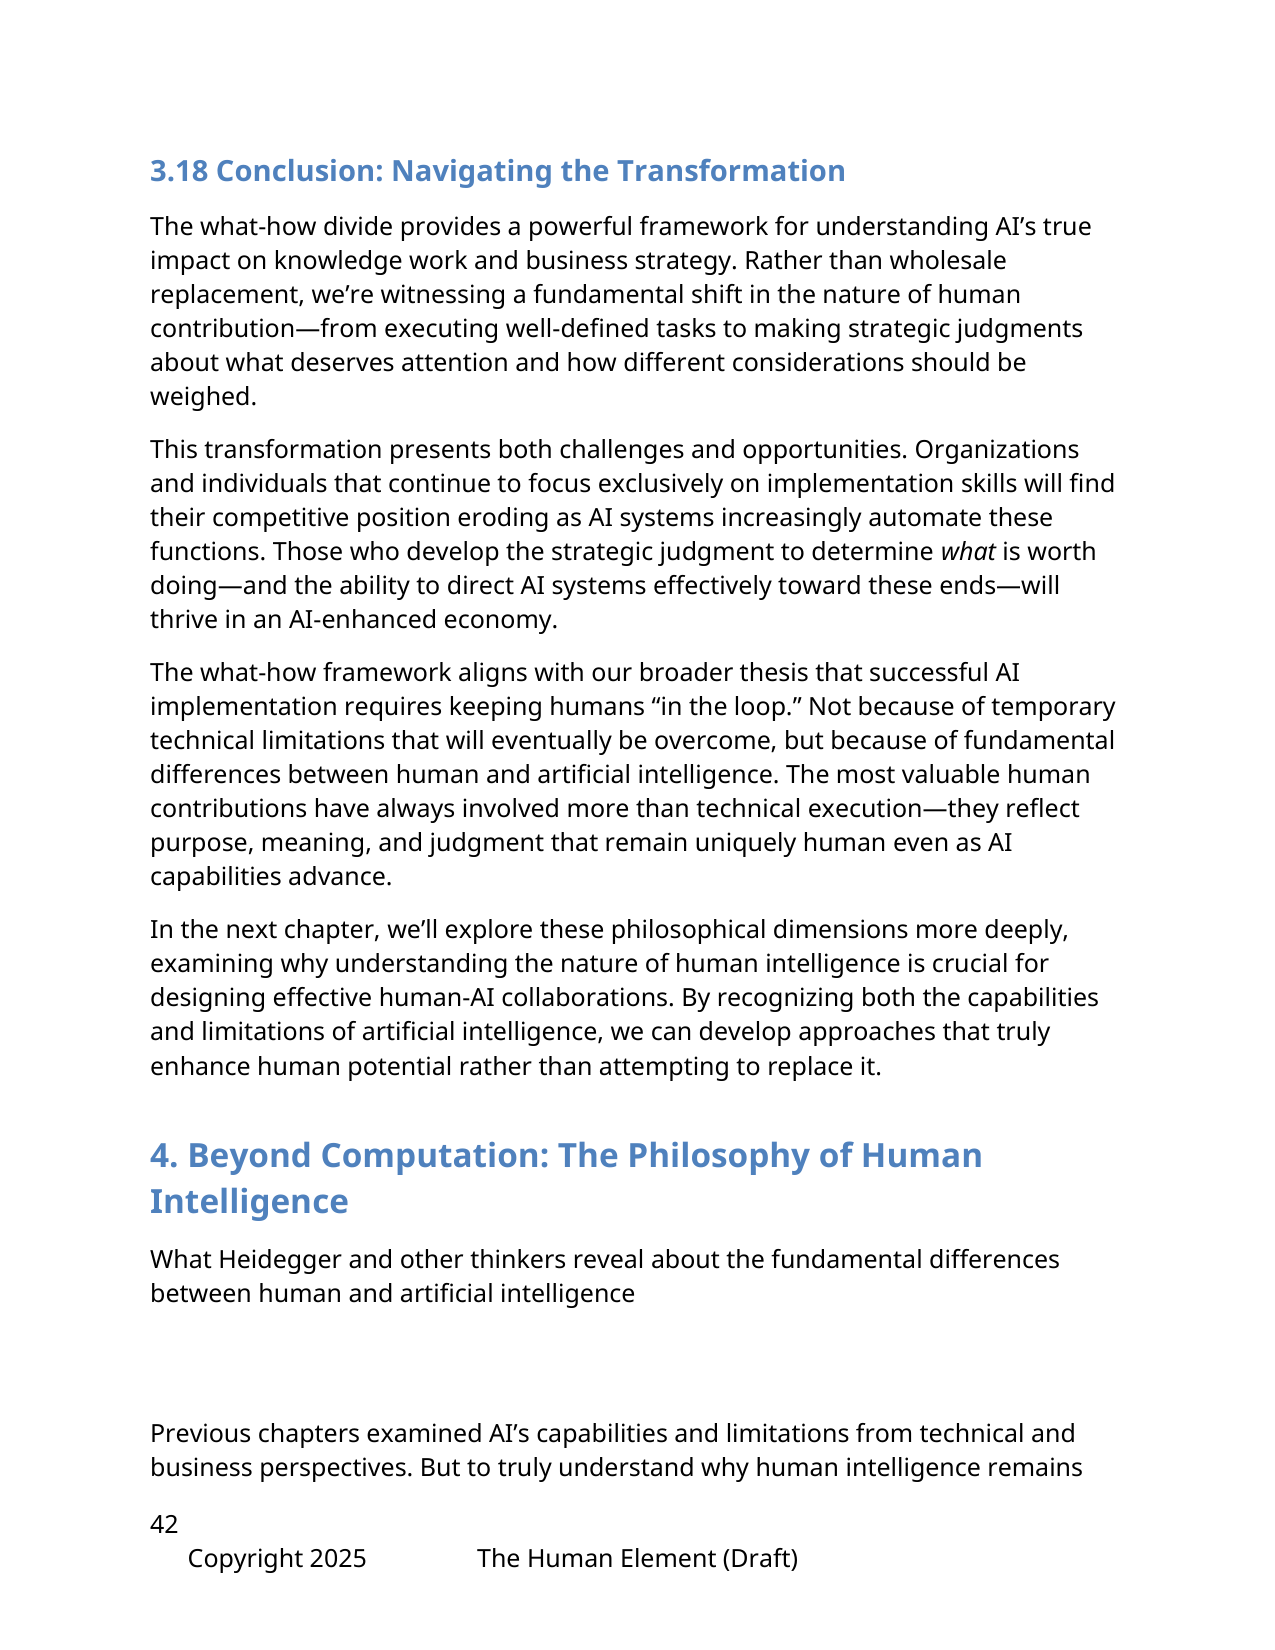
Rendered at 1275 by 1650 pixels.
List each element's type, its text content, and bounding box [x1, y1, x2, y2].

text What Heidegger and other thinkers reveal about the fundamental differences between human and artificial intelligence [150, 1242, 1125, 1310]
text The what-how framework aligns with our broader thesis that successful AI implementation requires keeping humans “in the loop.” Not because of temporary technical limitations that will eventually be overcome, but because of fundamental differences between human and artificial intelligence. The most valuable human contributions have always involved more than technical execution—they reflect purpose, meaning, and judgment that remain uniquely human even as AI capabilities advance. [150, 655, 1125, 893]
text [150, 1416, 1125, 1484]
subtitle 4. Beyond Computation: The Philosophy of Human Intelligence [150, 1132, 1125, 1223]
text This transformation presents both challenges and opportunities. Organizations and individuals that continue to focus exclusively on implementation skills will find their competitive position eroding as AI systems increasingly automate these functions. Those who develop the strategic judgment to determine what is worth doing—and the ability to direct AI systems effectively toward these ends—will thrive in an AI-enhanced economy. [150, 432, 1125, 636]
subtitle 3.18 Conclusion: Navigating the Transformation [150, 150, 1125, 190]
text The what-how divide provides a powerful framework for understanding AI’s true impact on knowledge work and business strategy. Rather than wholesale replacement, we’re witnessing a fundamental shift in the nature of human contribution—from executing well-defined tasks to making strategic judgments about what deserves attention and how different considerations should be weighed. [150, 208, 1125, 413]
text In the next chapter, we’ll explore these philosophical dimensions more deeply, examining why understanding the nature of human intelligence is crucial for designing effective human-AI collaborations. By recognizing both the capabilities and limitations of artificial intelligence, we can develop approaches that truly enhance human potential rather than attempting to replace it. [150, 912, 1125, 1082]
